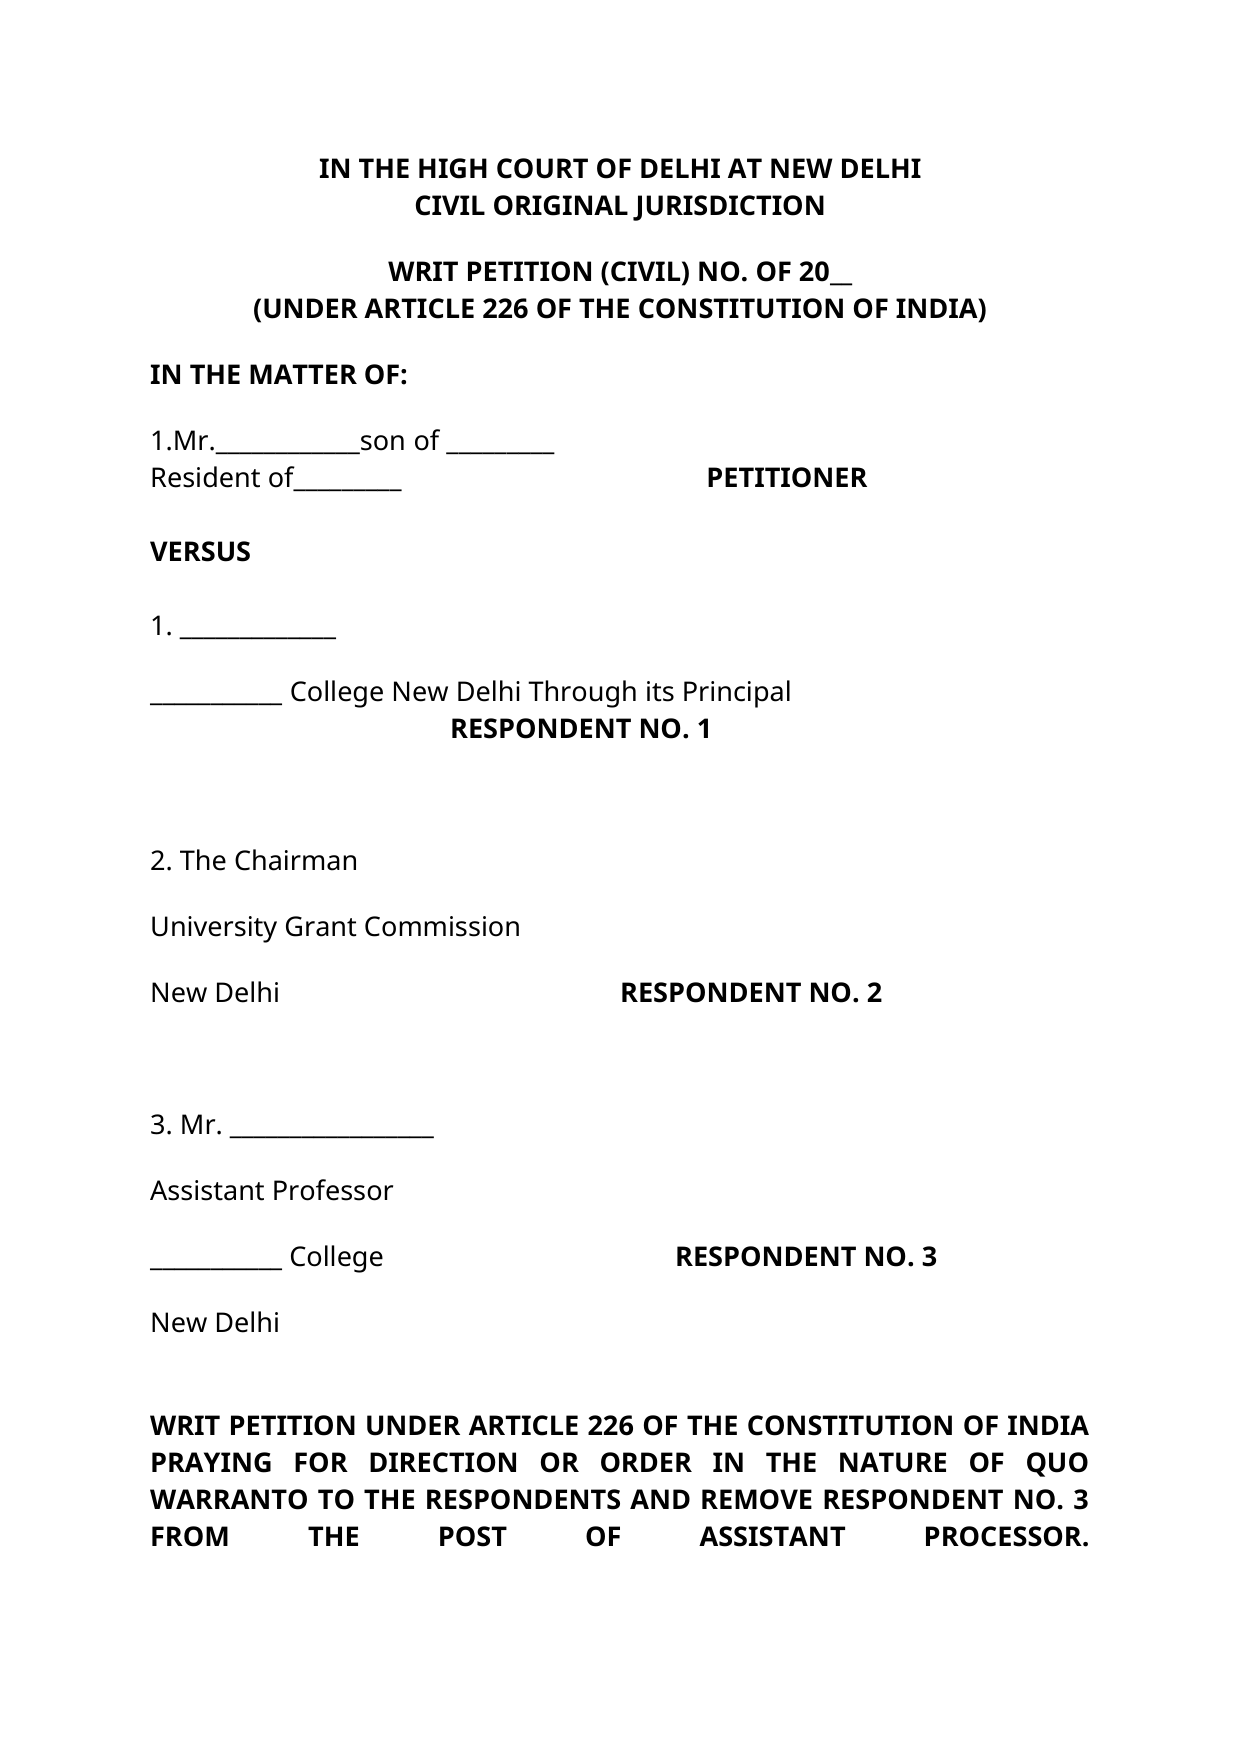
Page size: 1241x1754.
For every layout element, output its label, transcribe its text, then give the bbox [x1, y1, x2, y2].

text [150, 1369, 1090, 1591]
text 1.Mr.____________son of _________ Resident of_________ PETITIONER VERSUS 1. _____________ [150, 422, 1090, 643]
text 2. The Chairman [150, 841, 1090, 878]
text IN THE HIGH COURT OF DELHI AT NEW DELHI CIVIL ORIGINAL JURISDICTION [150, 150, 1090, 224]
text ___________ College RESPONDENT NO. 3 [150, 1237, 1090, 1274]
text Assistant Professor [150, 1171, 1090, 1208]
text New Delhi [150, 1303, 1090, 1340]
text WRIT PETITION (CIVIL) NO. OF 20__ (UNDER ARTICLE 226 OF THE CONSTITUTION OF INDIA) [150, 253, 1090, 327]
text ___________ College New Delhi Through its Principal RESPONDENT NO. 1 [150, 672, 1090, 746]
text New Delhi RESPONDENT NO. 2 [150, 973, 1090, 1010]
text IN THE MATTER OF: [150, 356, 1090, 393]
text 3. Mr. _________________ [150, 1105, 1090, 1142]
text University Grant Commission [150, 907, 1090, 944]
